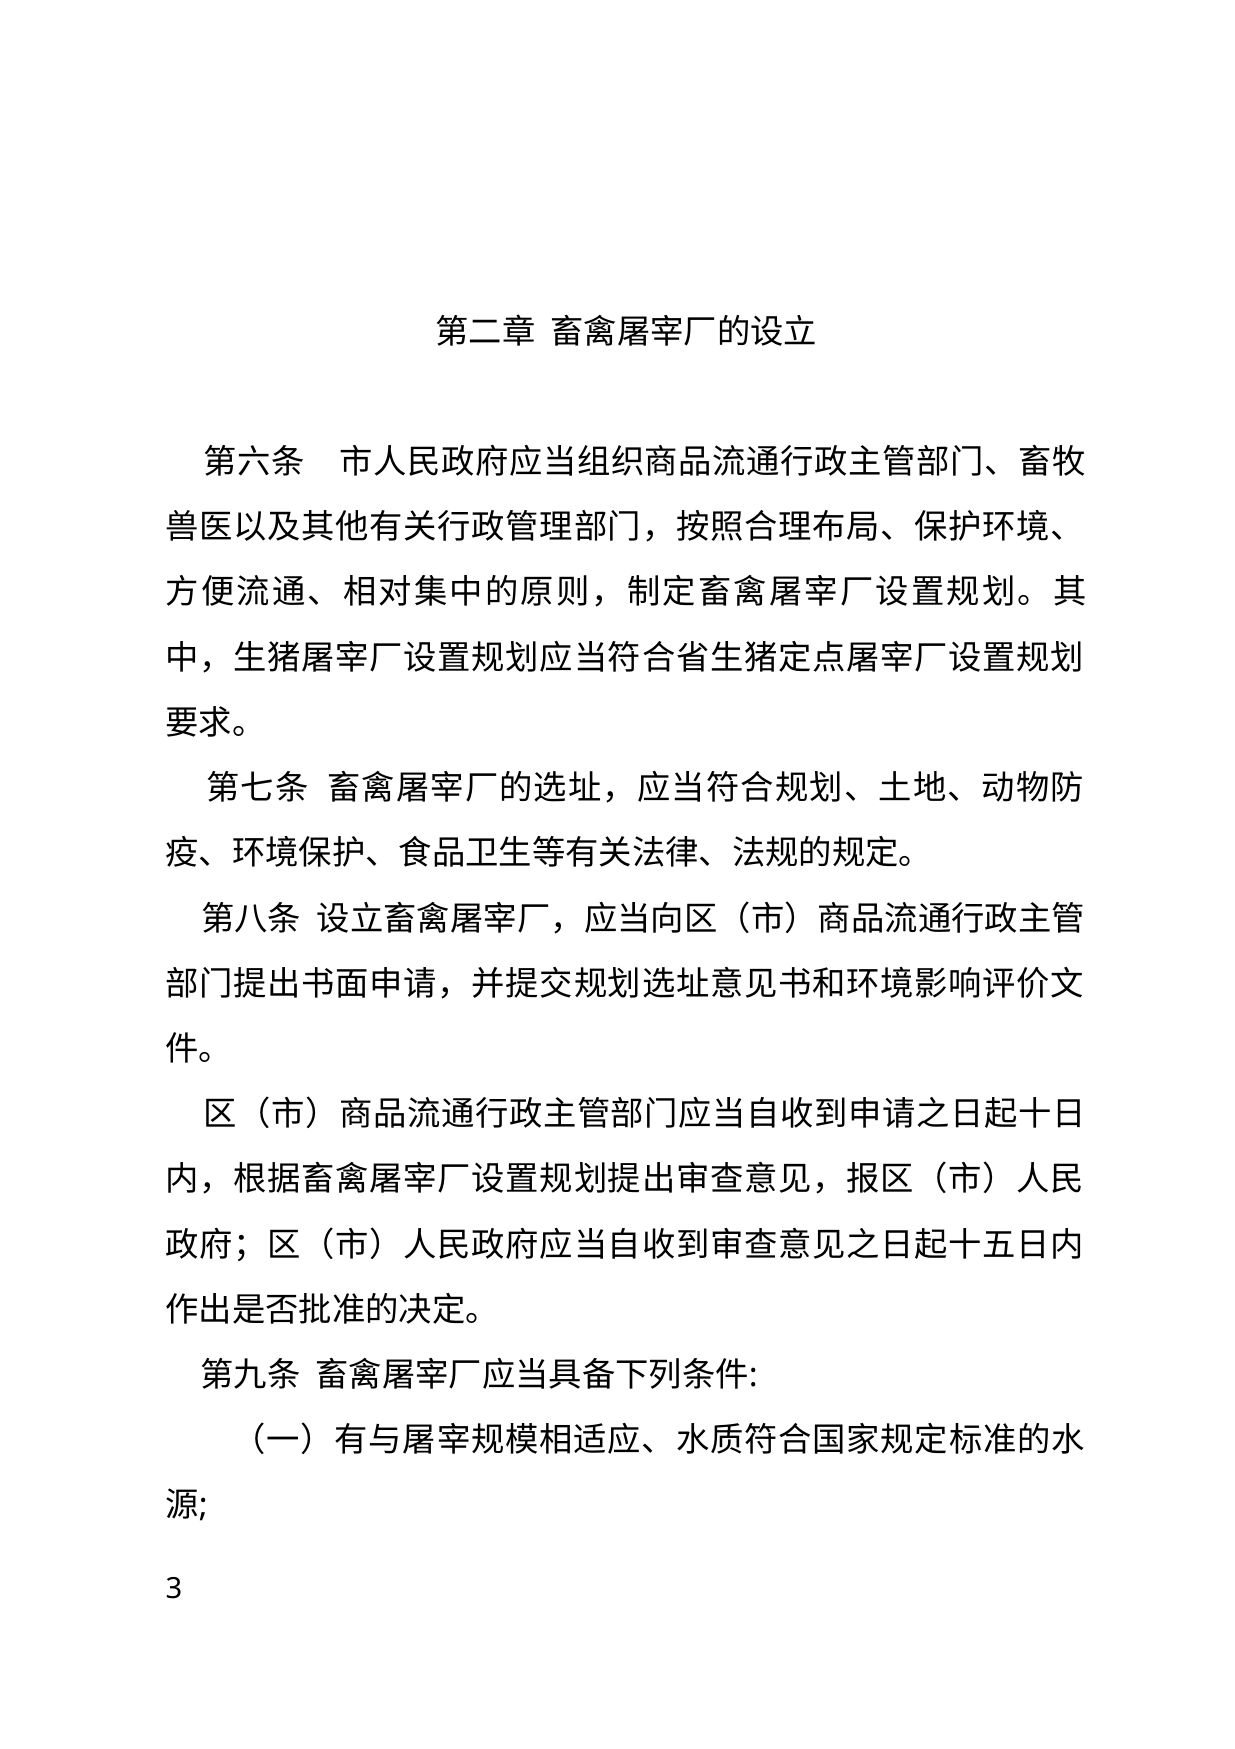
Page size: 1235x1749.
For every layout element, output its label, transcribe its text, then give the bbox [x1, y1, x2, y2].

text 区（市）商品流通行政主管部门应当自收到申请之日起十日内，根据畜禽屠宰厂设置规划提出审查意见，报区（市）人民政府；区（市）人民政府应当自收到审查意见之日起十五日内作出是否批准的决定。 [165, 1078, 1087, 1339]
text 第二章 畜禽屠宰厂的设立 [165, 296, 1087, 361]
text 第七条 畜禽屠宰厂的选址，应当符合规划、土地、动物防疫、环境保护、食品卫生等有关法律、法规的规定。 [165, 752, 1087, 883]
text 第九条 畜禽屠宰厂应当具备下列条件: [165, 1339, 1087, 1404]
text 第八条 设立畜禽屠宰厂，应当向区（市）商品流通行政主管部门提出书面申请，并提交规划选址意见书和环境影响评价文件。 [165, 883, 1087, 1078]
text 第六条 市人民政府应当组织商品流通行政主管部门、畜牧兽医以及其他有关行政管理部门，按照合理布局、保护环境、方便流通、相对集中的原则，制定畜禽屠宰厂设置规划。其中，生猪屠宰厂设置规划应当符合省生猪定点屠宰厂设置规划要求。 [165, 426, 1087, 752]
text （一）有与屠宰规模相适应、水质符合国家规定标准的水源; [165, 1404, 1087, 1535]
